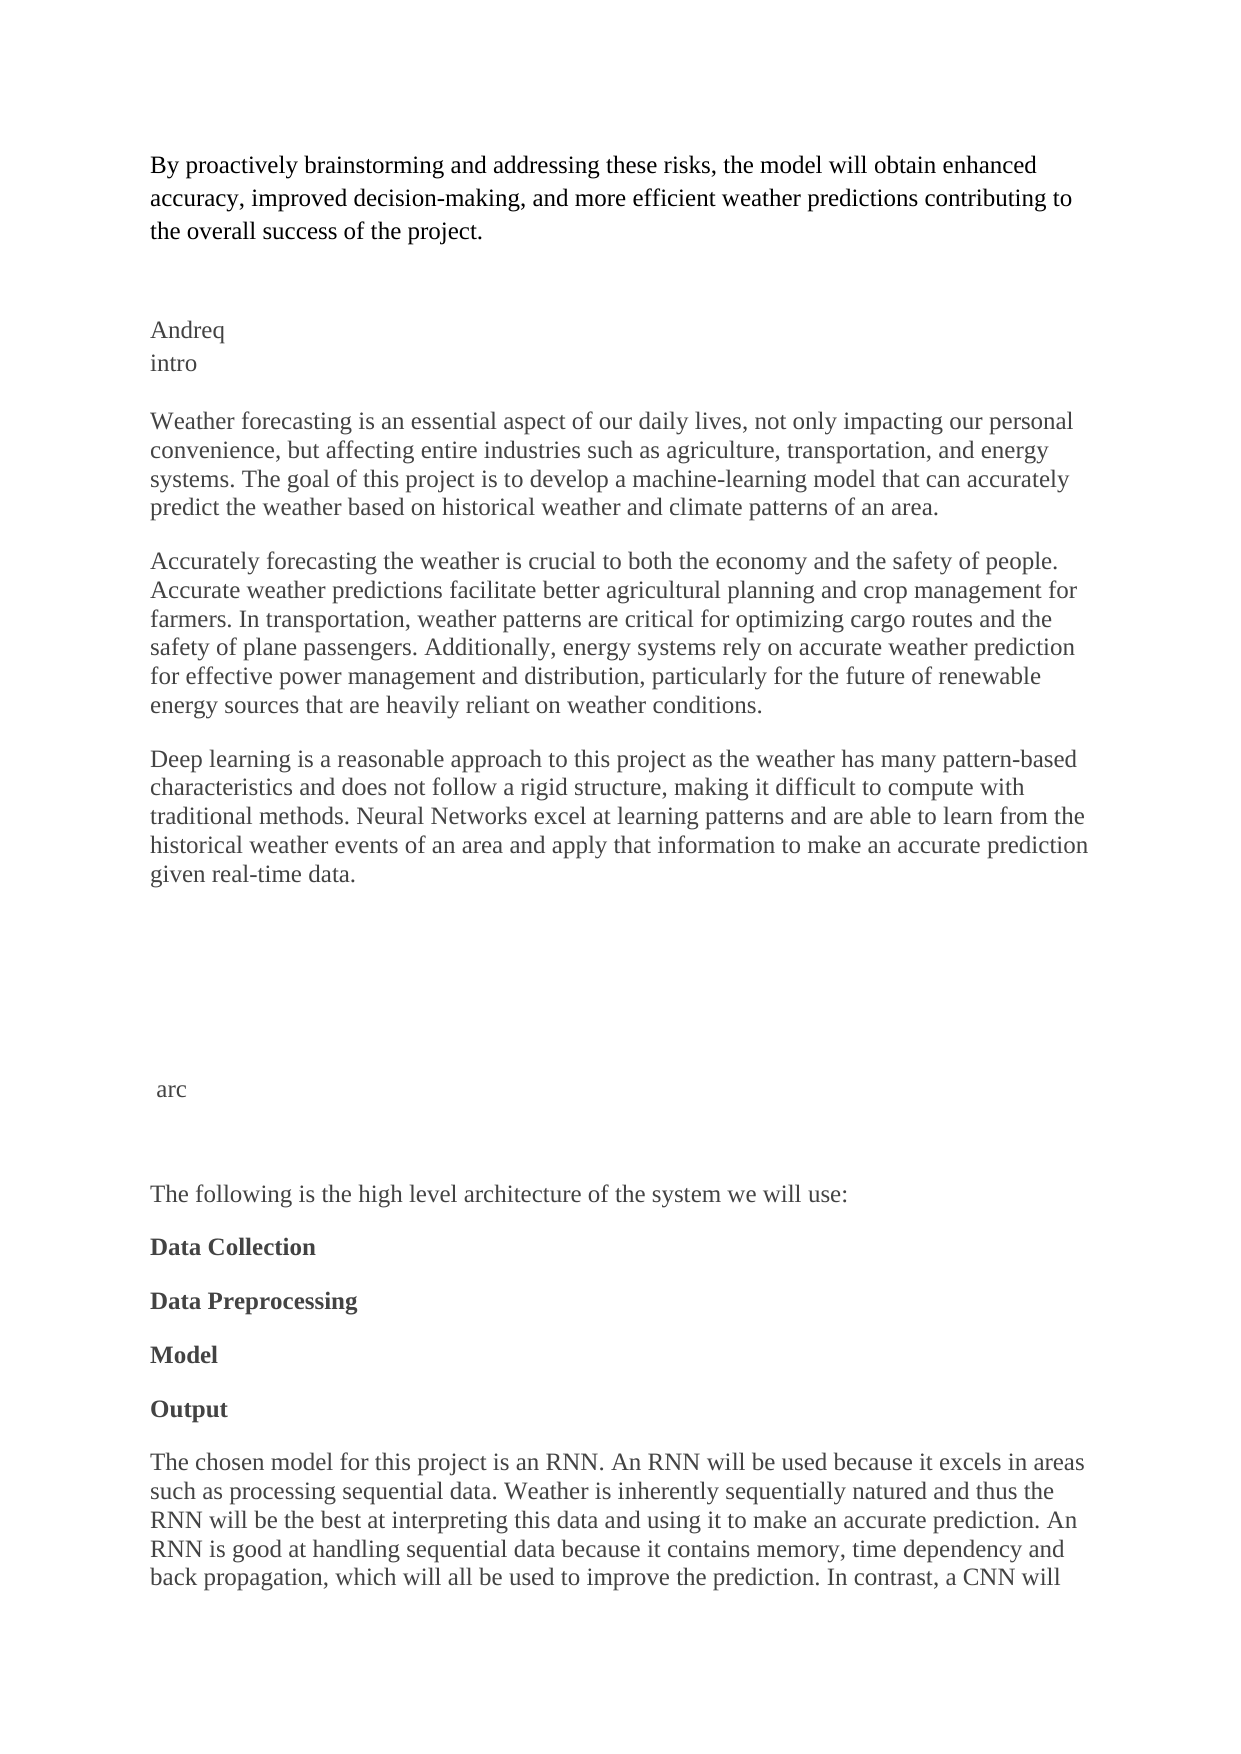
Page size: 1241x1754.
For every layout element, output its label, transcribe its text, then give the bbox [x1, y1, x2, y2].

text Deep learning is a reasonable approach to this project as the weather has many pattern-based characteristics and does not follow a rigid structure, making it difficult to compute with traditional methods. Neural Networks excel at learning patterns and are able to learn from the historical weather events of an area and apply that information to make an accurate prediction given real-time data. [150, 744, 1090, 887]
text Accurately forecasting the weather is crucial to both the economy and the safety of people. Accurate weather predictions facilitate better agricultural planning and crop management for farmers. In transportation, weather patterns are critical for optimizing cargo routes and the safety of plane passengers. Additionally, energy systems rely on accurate weather prediction for effective power management and distribution, particularly for the future of renewable energy sources that are heavily reliant on weather conditions. [150, 546, 1090, 719]
text Output [150, 1394, 1090, 1422]
text Andreq [150, 315, 1090, 344]
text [150, 1447, 1090, 1591]
text Data Preprocessing [150, 1286, 1090, 1315]
text Model [150, 1340, 1090, 1369]
text Data Collection [150, 1232, 1090, 1261]
text By proactively brainstorming and addressing these risks, the model will obtain enhanced accuracy, improved decision-making, and more efficient weather predictions contributing to the overall success of the project. [150, 150, 1090, 245]
text The following is the high level architecture of the system we will use: [150, 1179, 1090, 1207]
text Weather forecasting is an essential aspect of our daily lives, not only impacting our personal convenience, but affecting entire industries such as agriculture, transportation, and energy systems. The goal of this project is to develop a machine-learning model that can accurately predict the weather based on historical weather and climate patterns of an area. [150, 406, 1090, 521]
text intro [150, 348, 1090, 377]
text arc [150, 1074, 1090, 1102]
